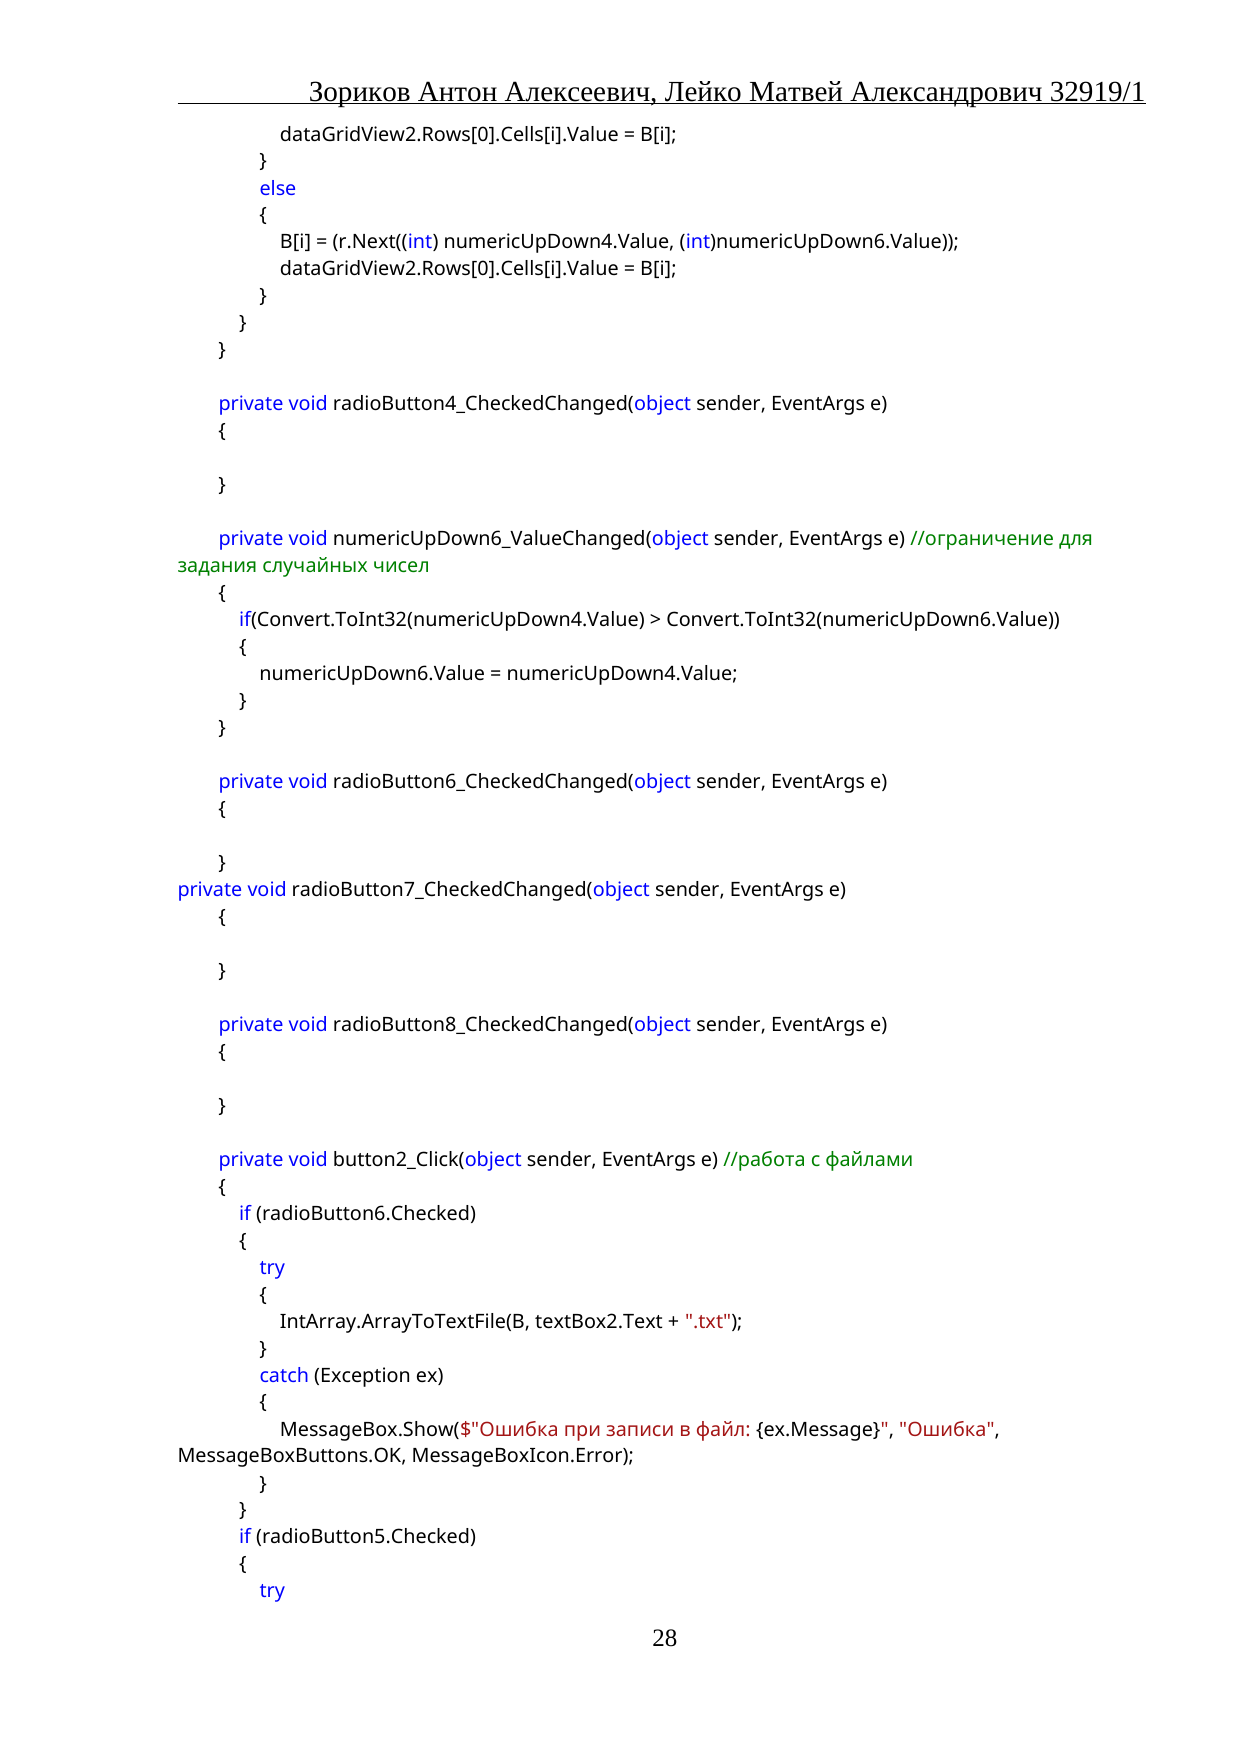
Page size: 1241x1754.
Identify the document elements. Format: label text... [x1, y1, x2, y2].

text try [177, 1253, 1152, 1280]
text { [177, 1037, 1152, 1064]
text private void radioButton7_CheckedChanged(object sender, EventArgs e) [177, 875, 1152, 902]
text IntArray.ArrayToTextFile(B, textBox2.Text + ".txt"); [177, 1307, 1152, 1334]
text { [177, 1388, 1152, 1415]
text } [177, 1469, 1152, 1496]
text } [177, 848, 1152, 875]
text catch (Exception ex) [177, 1361, 1152, 1388]
text private void radioButton6_CheckedChanged(object sender, EventArgs e) [177, 767, 1152, 794]
text } [177, 956, 1152, 983]
text } [177, 147, 1152, 174]
text } [177, 1496, 1152, 1523]
text private void radioButton8_CheckedChanged(object sender, EventArgs e) [177, 1010, 1152, 1037]
text dataGridView2.Rows[0].Cells[i].Value = B[i]; [177, 255, 1152, 282]
text dataGridView2.Rows[0].Cells[i].Value = B[i]; [177, 120, 1152, 147]
text if (radioButton5.Checked) [177, 1523, 1152, 1550]
text { [177, 1550, 1152, 1577]
text MessageBox.Show($"Ошибка при записи в файл: {ex.Message}", "Ошибка", MessageBoxButtons.OK, MessageBoxIcon.Error); [177, 1415, 1152, 1469]
text if(Convert.ToInt32(numericUpDown4.Value) > Convert.ToInt32(numericUpDown6.Value)) [177, 605, 1152, 632]
text else [177, 174, 1152, 201]
text { [177, 632, 1152, 659]
text { [177, 902, 1152, 929]
text B[i] = (r.Next((int) numericUpDown4.Value, (int)numericUpDown6.Value)); [177, 228, 1152, 255]
text { [177, 1226, 1152, 1253]
text { [177, 1172, 1152, 1199]
text } [177, 471, 1152, 497]
text { [177, 1280, 1152, 1307]
text if (radioButton6.Checked) [177, 1199, 1152, 1226]
text { [177, 417, 1152, 443]
text private void button2_Click(object sender, EventArgs e) //работа с файлами [177, 1145, 1152, 1172]
text try [177, 1577, 1152, 1604]
text } [177, 686, 1152, 713]
text numericUpDown6.Value = numericUpDown4.Value; [177, 659, 1152, 686]
text } [177, 713, 1152, 740]
text { [177, 578, 1152, 605]
text private void radioButton4_CheckedChanged(object sender, EventArgs e) [177, 389, 1152, 417]
text } [177, 309, 1152, 336]
text } [177, 282, 1152, 309]
text private void numericUpDown6_ValueChanged(object sender, EventArgs e) //ограничение для задания случайных чисел [177, 524, 1152, 578]
text { [177, 794, 1152, 821]
text } [177, 336, 1152, 363]
text { [177, 201, 1152, 228]
text } [177, 1334, 1152, 1361]
text } [177, 1091, 1152, 1118]
